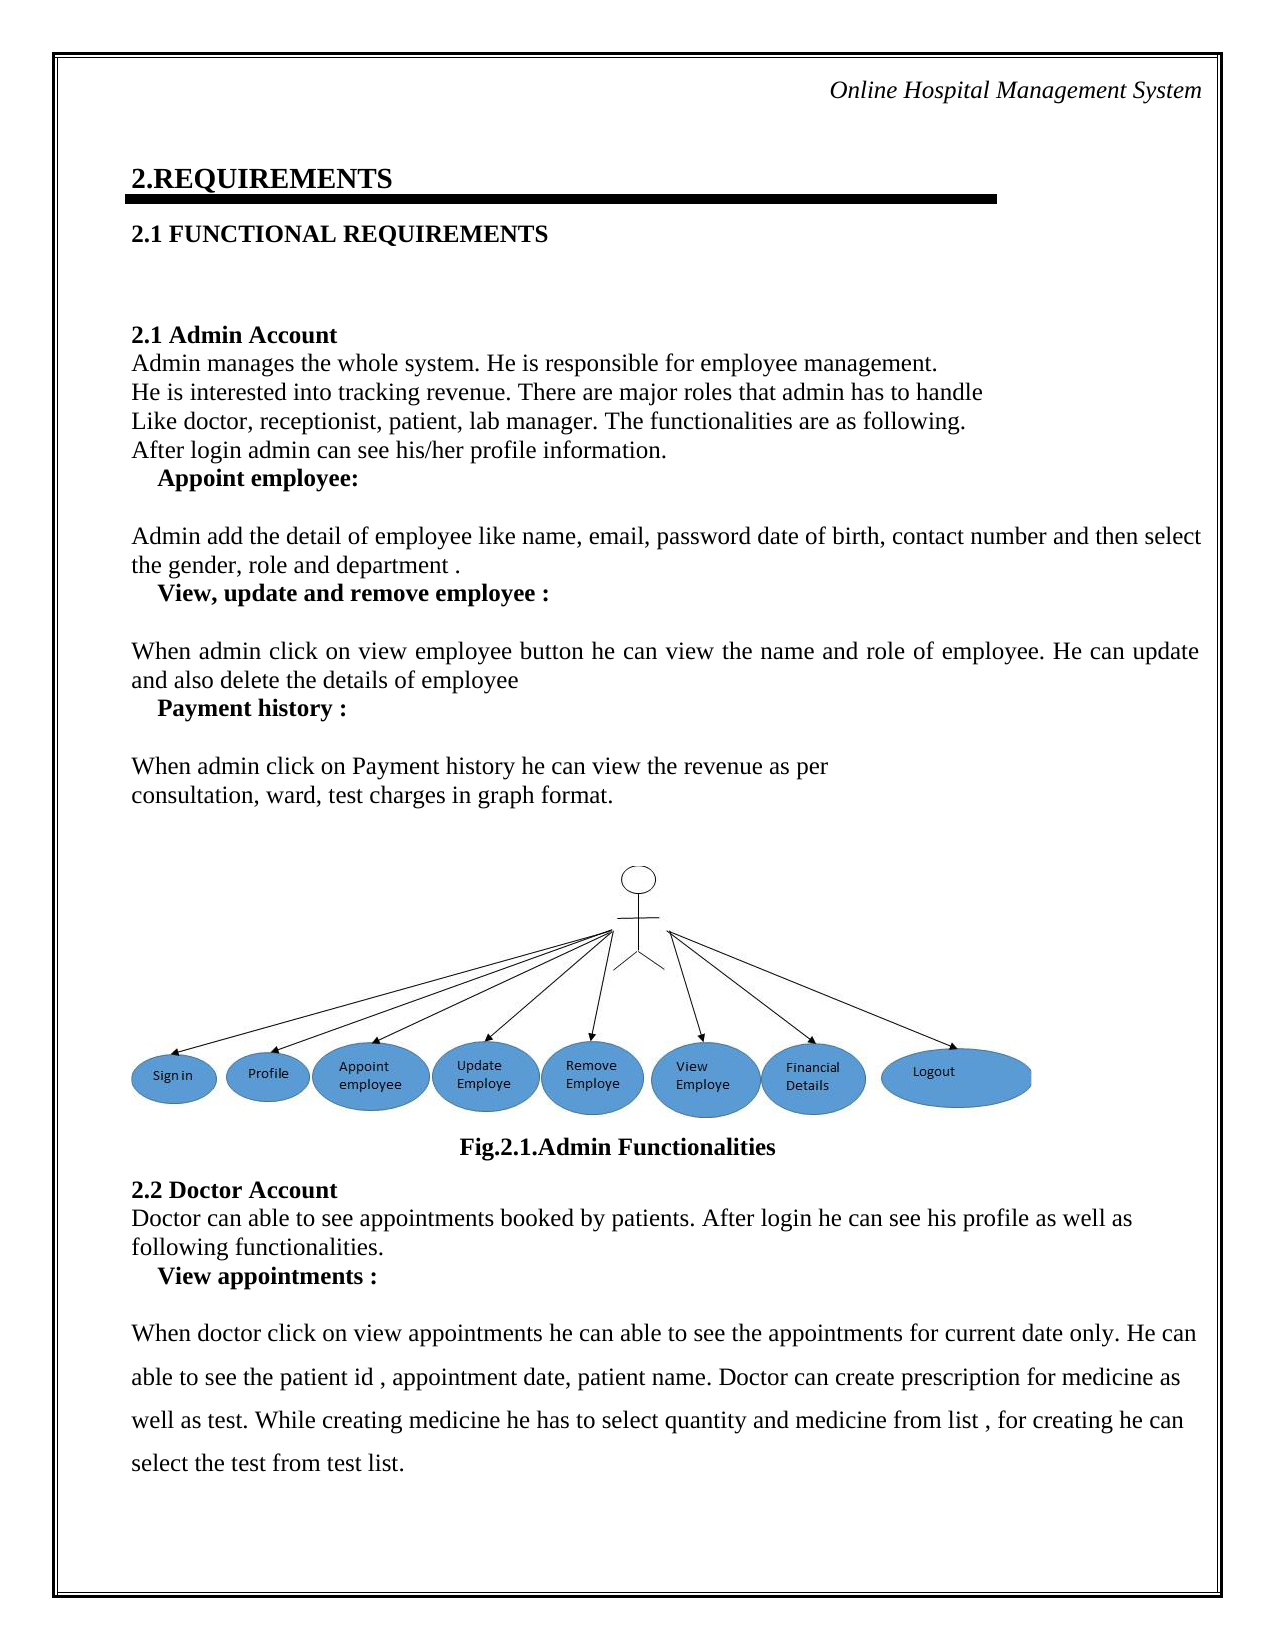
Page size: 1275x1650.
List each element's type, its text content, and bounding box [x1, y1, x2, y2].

text Like doctor, receptionist, patient, lab manager. The functionalities are as following. [131, 406, 1202, 435]
text When doctor click on view appointments he can able to see the appointments for current date only. He can able to see the patient id , appointment date, patient name. Doctor can create prescription for medicine as well as test. While creating medicine he has to select quantity and medicine from list , for creating he can select the test from test list. [131, 1318, 1202, 1477]
text When admin click on Payment history he can view the revenue as per [131, 751, 1202, 780]
text After login admin can see his/her profile information. [131, 435, 1202, 463]
text 2.1 FUNCTIONAL REQUIREMENTS [131, 219, 1202, 248]
text consultation, ward, test charges in graph format. [131, 780, 1202, 808]
text  View, update and remove employee : [131, 578, 1202, 607]
text 2.1 Admin Account [131, 320, 1202, 348]
text When admin click on view employee button he can view the name and role of employee. He can update and also delete the details of employee [131, 636, 1202, 693]
text Admin add the detail of employee like name, email, password date of birth, contact number and then select the gender, role and department . [131, 521, 1202, 578]
text He is interested into tracking revenue. There are major roles that admin has to handle [131, 377, 1202, 406]
text Fig.2.1.Admin Functionalities [131, 1132, 1202, 1160]
text  View appointments : [131, 1261, 1202, 1290]
text  Payment history : [131, 693, 1202, 722]
text 2.REQUIREMENTS [131, 162, 1202, 195]
text Admin manages the whole system. He is responsible for employee management. [131, 348, 1202, 377]
text 2.2 Doctor Account [131, 1175, 1202, 1203]
text Doctor can able to see appointments booked by patients. After login he can see his profile as well as following functionalities. [131, 1203, 1202, 1261]
text  Appoint employee: [131, 463, 1202, 492]
